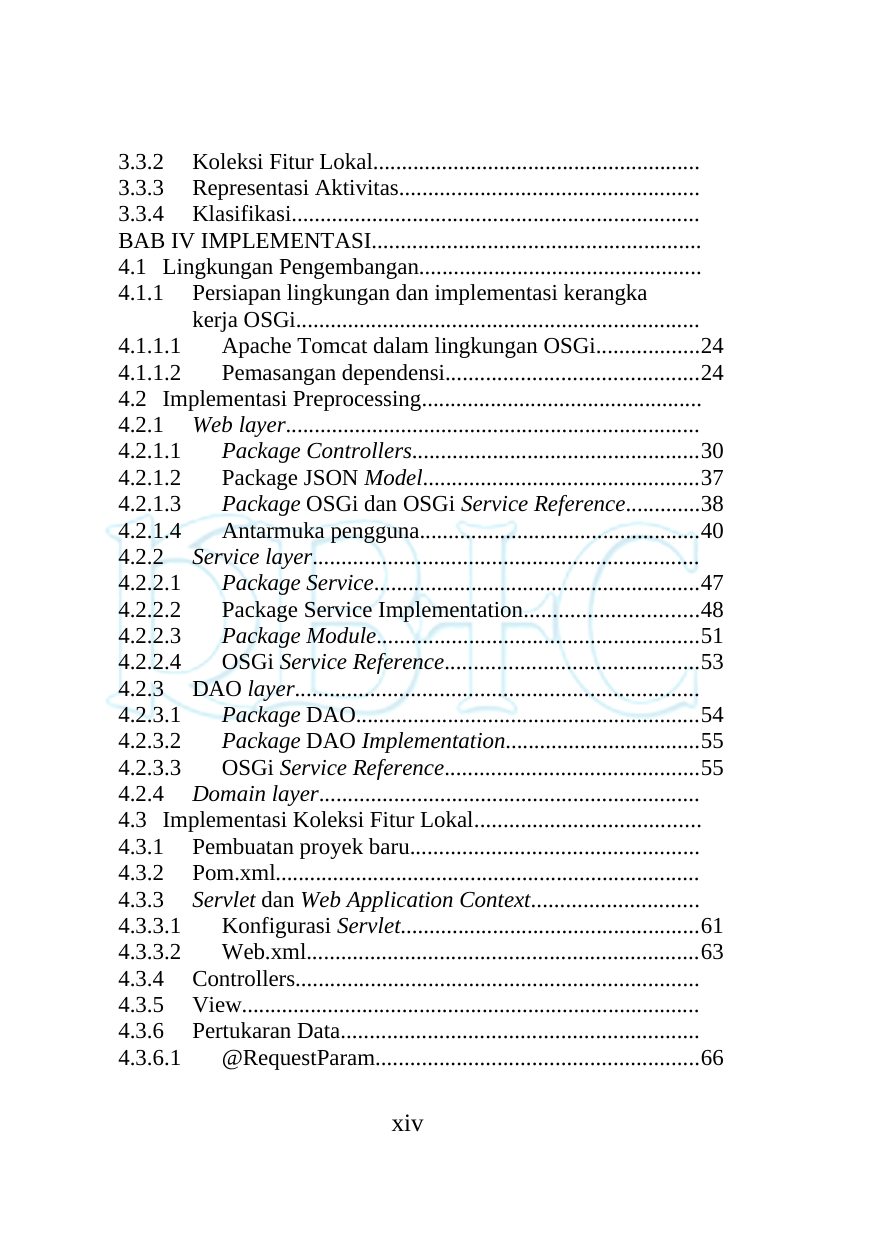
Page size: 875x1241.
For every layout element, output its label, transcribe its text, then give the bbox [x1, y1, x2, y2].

text 4.3.3.1 Konfigurasi Servlet 61 [118, 912, 723, 938]
text 4.3 Implementasi Koleksi Fitur Lokal 57 [118, 807, 697, 833]
text 4.3.4 Controllers 65 [118, 965, 697, 991]
text 4.2.2 Service layer 47 [118, 543, 697, 569]
text 3.3.4 Klasifikasi 22 [118, 200, 697, 227]
text 4.2.2.4 OSGi Service Reference 53 [118, 648, 723, 675]
text 4.2.3.1 Package DAO 54 [118, 701, 723, 727]
text 4.2.2.2 Package Service Implementation 48 [118, 596, 723, 622]
text 4.2.2.1 Package Service 47 [118, 569, 723, 596]
text 3.3.3 Representasi Aktivitas 21 [118, 174, 697, 200]
text 4.3.3 Servlet dan Web Application Context 61 [118, 886, 697, 912]
text 4.3.6.1 @RequestParam 66 [118, 1044, 723, 1070]
text 4.2.3.2 Package DAO Implementation 55 [118, 727, 723, 754]
text 4.1.1 Persiapan lingkungan dan implementasi kerangka kerja OSGi 23 [118, 279, 697, 332]
text 4.3.5 View 65 [118, 991, 697, 1017]
text 4.2.3 DAO layer 54 [118, 675, 697, 701]
text 4.3.3.2 Web.xml 63 [118, 938, 723, 965]
text 4.2.4 Domain layer 56 [118, 780, 697, 807]
text 4.2.1 Web layer 29 [118, 411, 697, 438]
text 4.1.1.1 Apache Tomcat dalam lingkungan OSGi 24 [118, 332, 723, 358]
text BAB IV IMPLEMENTASI 23 [118, 227, 694, 253]
text 4.2.1.3 Package OSGi dan OSGi Service Reference 38 [118, 490, 723, 517]
text 4.3.2 Pom.xml 58 [118, 859, 697, 886]
text 4.2.1.2 Package JSON Model 37 [118, 464, 723, 490]
text 3.3.2 Koleksi Fitur Lokal 21 [118, 148, 697, 174]
text 4.2.3.3 OSGi Service Reference 55 [118, 754, 723, 780]
text 4.1.1.2 Pemasangan dependensi 24 [118, 358, 723, 385]
text 4.3.1 Pembuatan proyek baru 58 [118, 833, 697, 859]
text 4.2.1.1 Package Controllers 30 [118, 438, 723, 464]
text 4.3.6 Pertukaran Data 66 [118, 1017, 697, 1044]
text 4.2.2.3 Package Module 51 [118, 622, 723, 648]
text 4.2 Implementasi Preprocessing 29 [118, 385, 697, 411]
text 4.2.1.4 Antarmuka pengguna 40 [118, 517, 723, 543]
text 4.1 Lingkungan Pengembangan 23 [118, 253, 697, 279]
